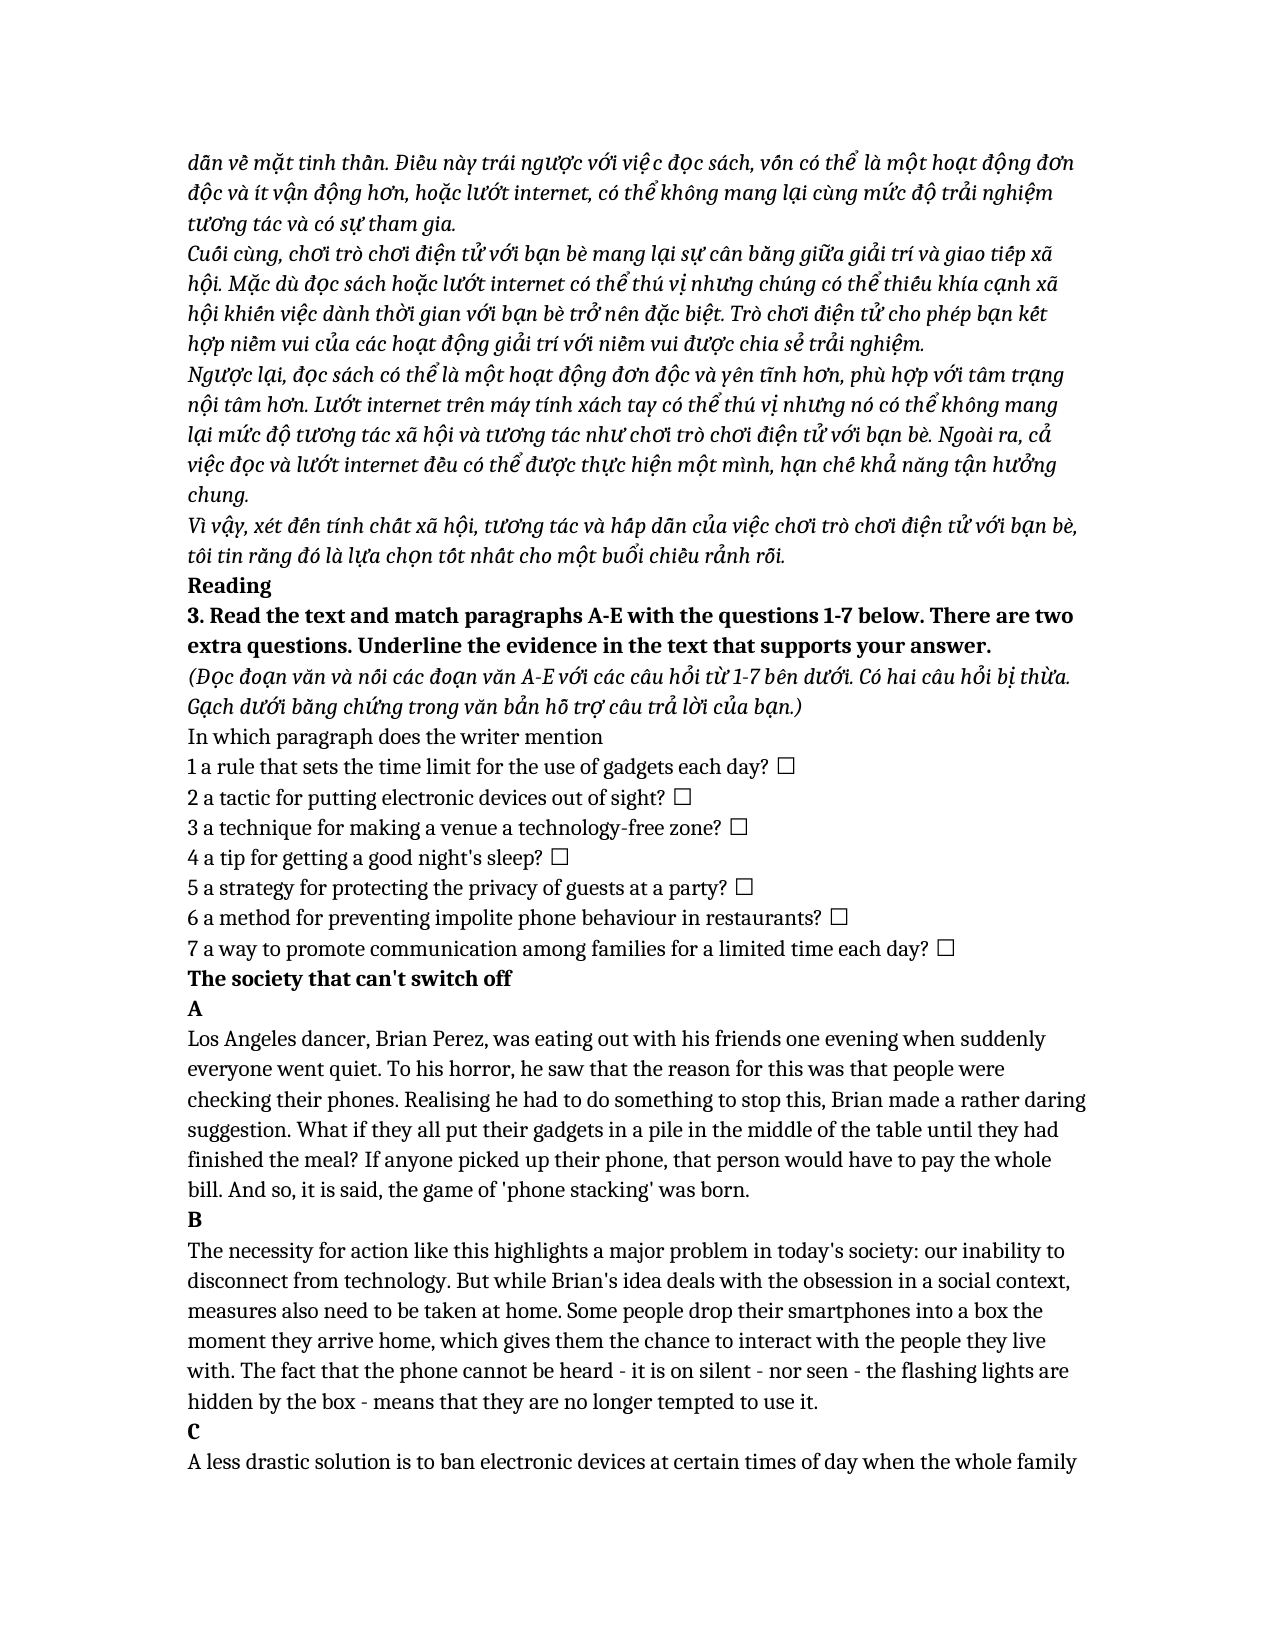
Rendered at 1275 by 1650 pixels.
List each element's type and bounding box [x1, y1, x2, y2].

text [187, 150, 1087, 1475]
